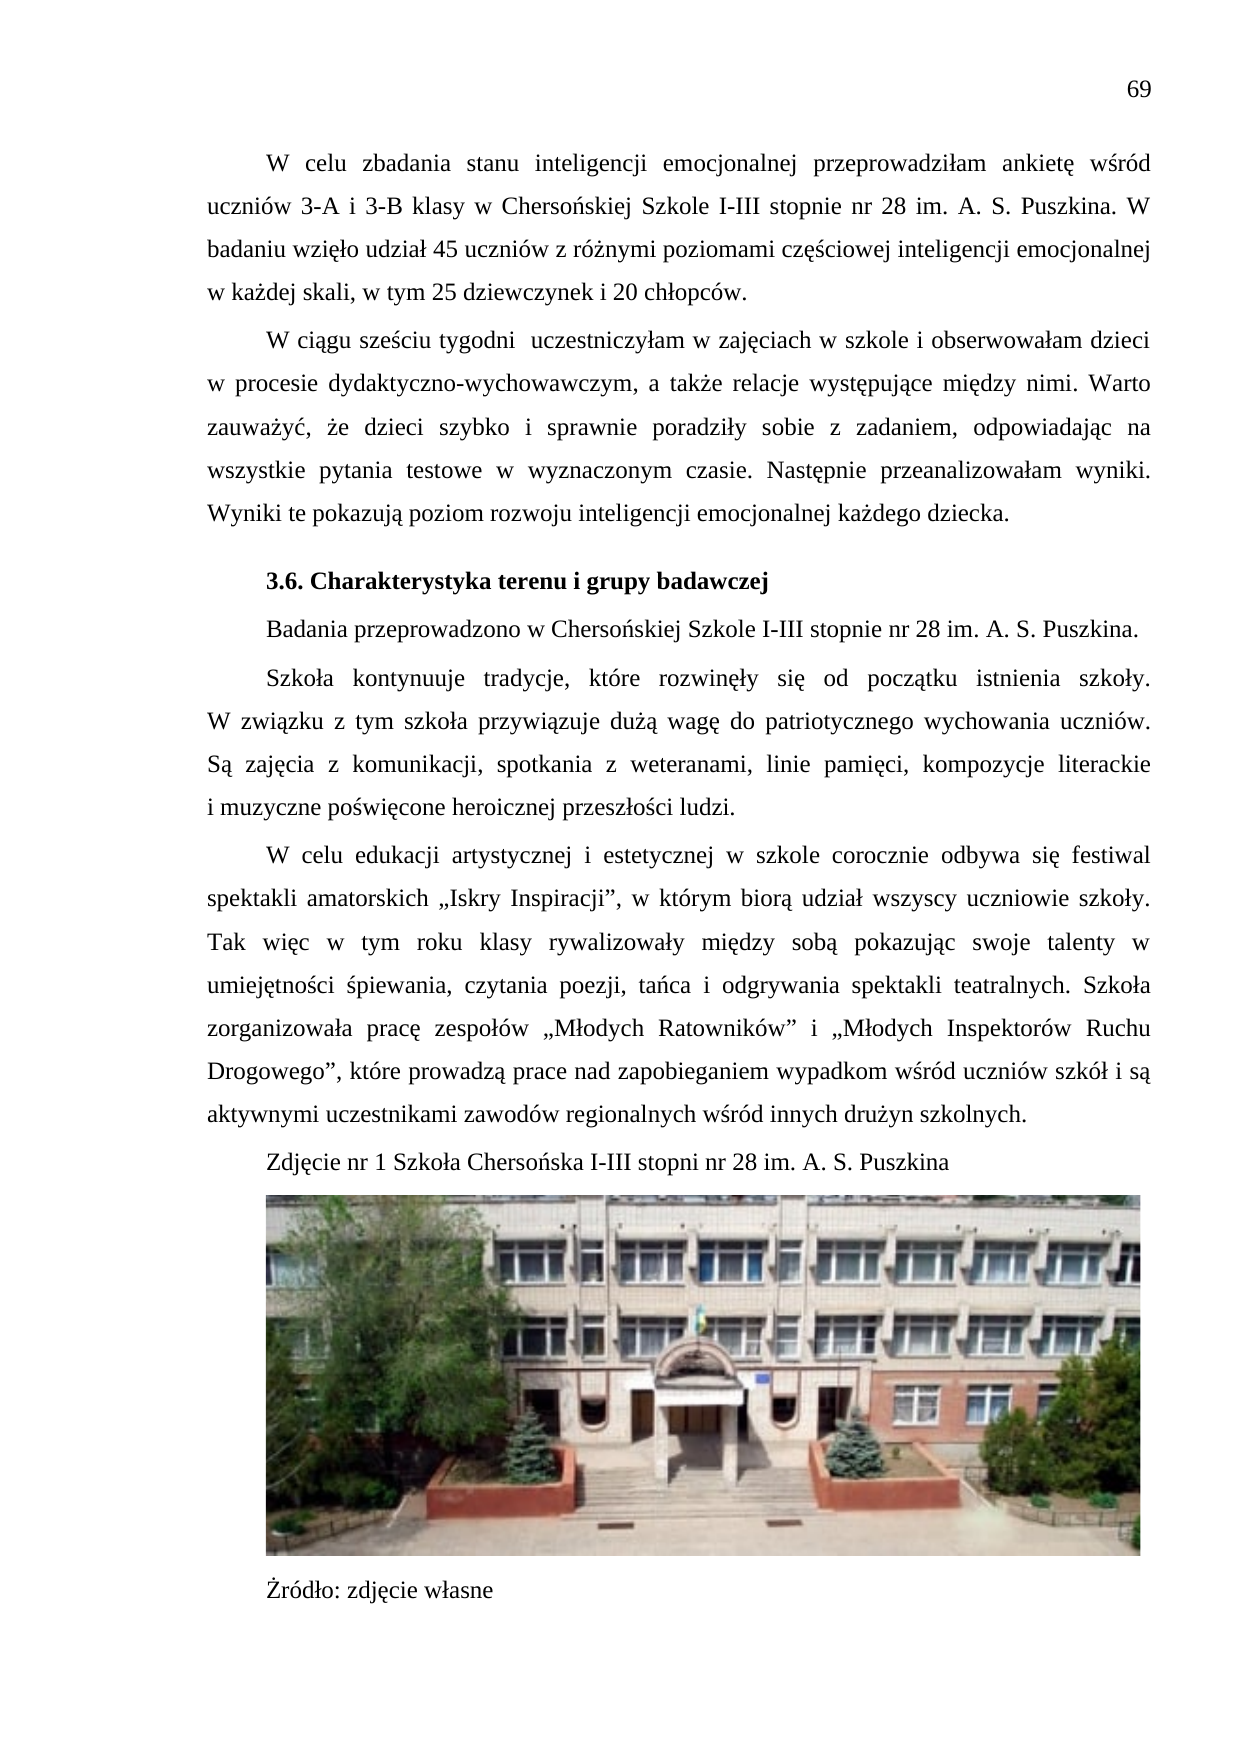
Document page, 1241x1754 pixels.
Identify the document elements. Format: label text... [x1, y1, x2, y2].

text Szkoła kontynuuje tradycje, które rozwinęły się od początku istnienia szkoły. W związku z tym szkoła przywiązuje dużą wagę do patriotycznego wychowania uczniów. Są zajęcia z komunikacji, spotkania z weteranami, linie pamięci, kompozycje literackie i muzyczne poświęcone heroicznej przeszłości ludzi. [207, 663, 1152, 821]
picture [265, 1195, 1141, 1556]
text Żródło: zdjęcie własne [207, 1575, 1152, 1603]
text 3.6. Charakterystyka terenu i grupy badawczej [207, 566, 1152, 595]
text Zdjęcie nr 1 Szkoła Chersońska I-III stopni nr 28 im. A. S. Puszkina [207, 1147, 1152, 1176]
text W celu edukacji artystycznej i estetycznej w szkole corocznie odbywa się festiwal spektakli amatorskich „Iskry Inspiracji”, w którym biorą udział wszyscy uczniowie szkoły. Tak więc w tym roku klasy rywalizowały między sobą pokazując swoje talenty w umiejętności śpiewania, czytania poezji, tańca i odgrywania spektakli teatralnych. Szkoła zorganizowała pracę zespołów „Młodych Ratowników” i „Młodych Inspektorów Ruchu Drogowego”, które prowadzą prace nad zapobieganiem wypadkom wśród uczniów szkół i są aktywnymi uczestnikami zawodów regionalnych wśród innych drużyn szkolnych. [207, 840, 1152, 1128]
text W ciągu sześciu tygodni uczestniczyłam w zajęciach w szkole i obserwowałam dzieci w procesie dydaktyczno-wychowawczym, a także relacje występujące między nimi. Warto zauważyć, że dzieci szybko i sprawnie poradziły sobie z zadaniem, odpowiadając na wszystkie pytania testowe w wyznaczonym czasie. Następnie przeanalizowałam wyniki. Wyniki te pokazują poziom rozwoju inteligencji emocjonalnej każdego dziecka. [207, 325, 1152, 527]
text W celu zbadania stanu inteligencji emocjonalnej przeprowadziłam ankietę wśród uczniów 3-A i 3-B klasy w Chersońskiej Szkole I-III stopniе nr 28 im. A. S. Puszkina. W badaniu wzięło udział 45 uczniów z różnymi poziomami częściowej inteligencji emocjonalnej w każdej skali, w tym 25 dziewczynek i 20 chłopców. [207, 148, 1152, 306]
text Вadania przeprowadzono w Chersońskiej Szkole I-III stopniе nr 28 im. A. S. Puszkina. [207, 614, 1152, 643]
